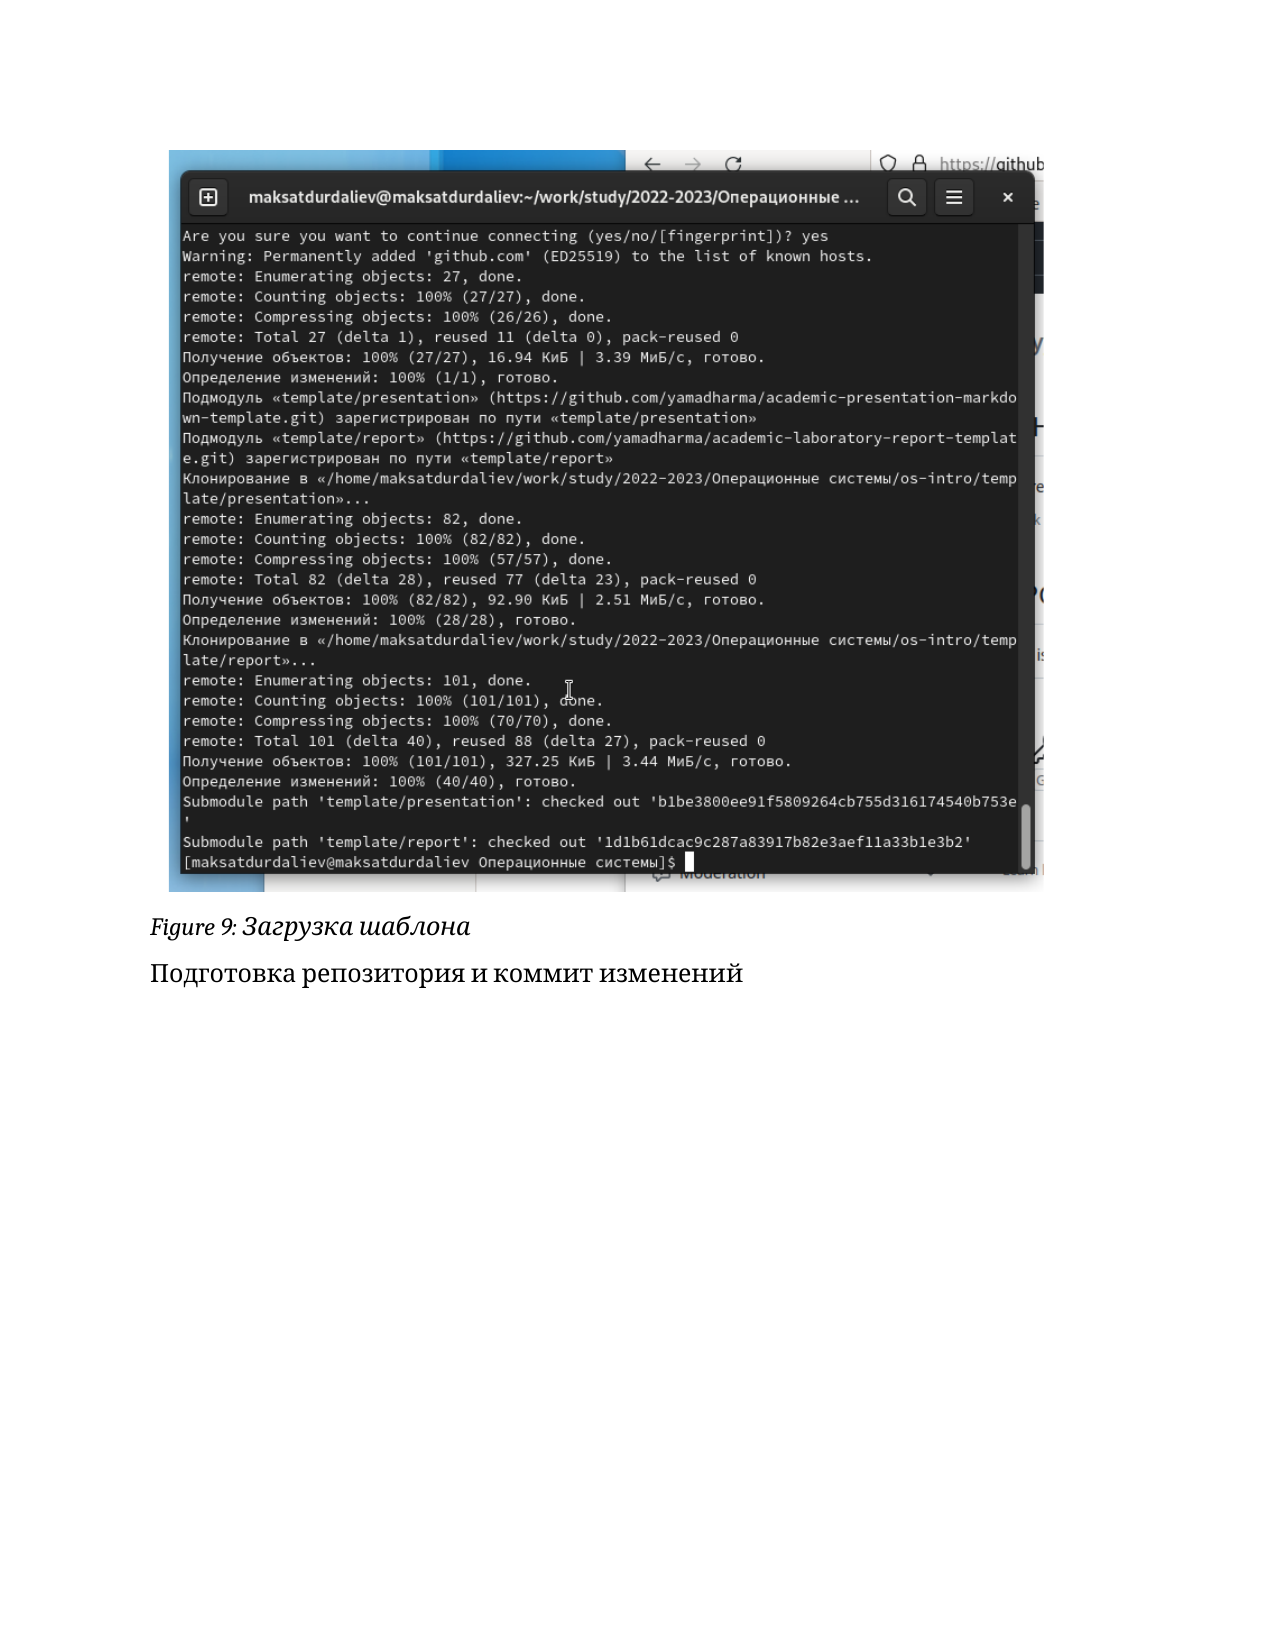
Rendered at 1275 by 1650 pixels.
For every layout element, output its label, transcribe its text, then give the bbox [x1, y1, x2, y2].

text Figure 9: Загрузка шаблона [150, 912, 1125, 941]
picture [168, 150, 1044, 892]
text Подготовка репозитория и коммит изменений [150, 960, 1125, 989]
